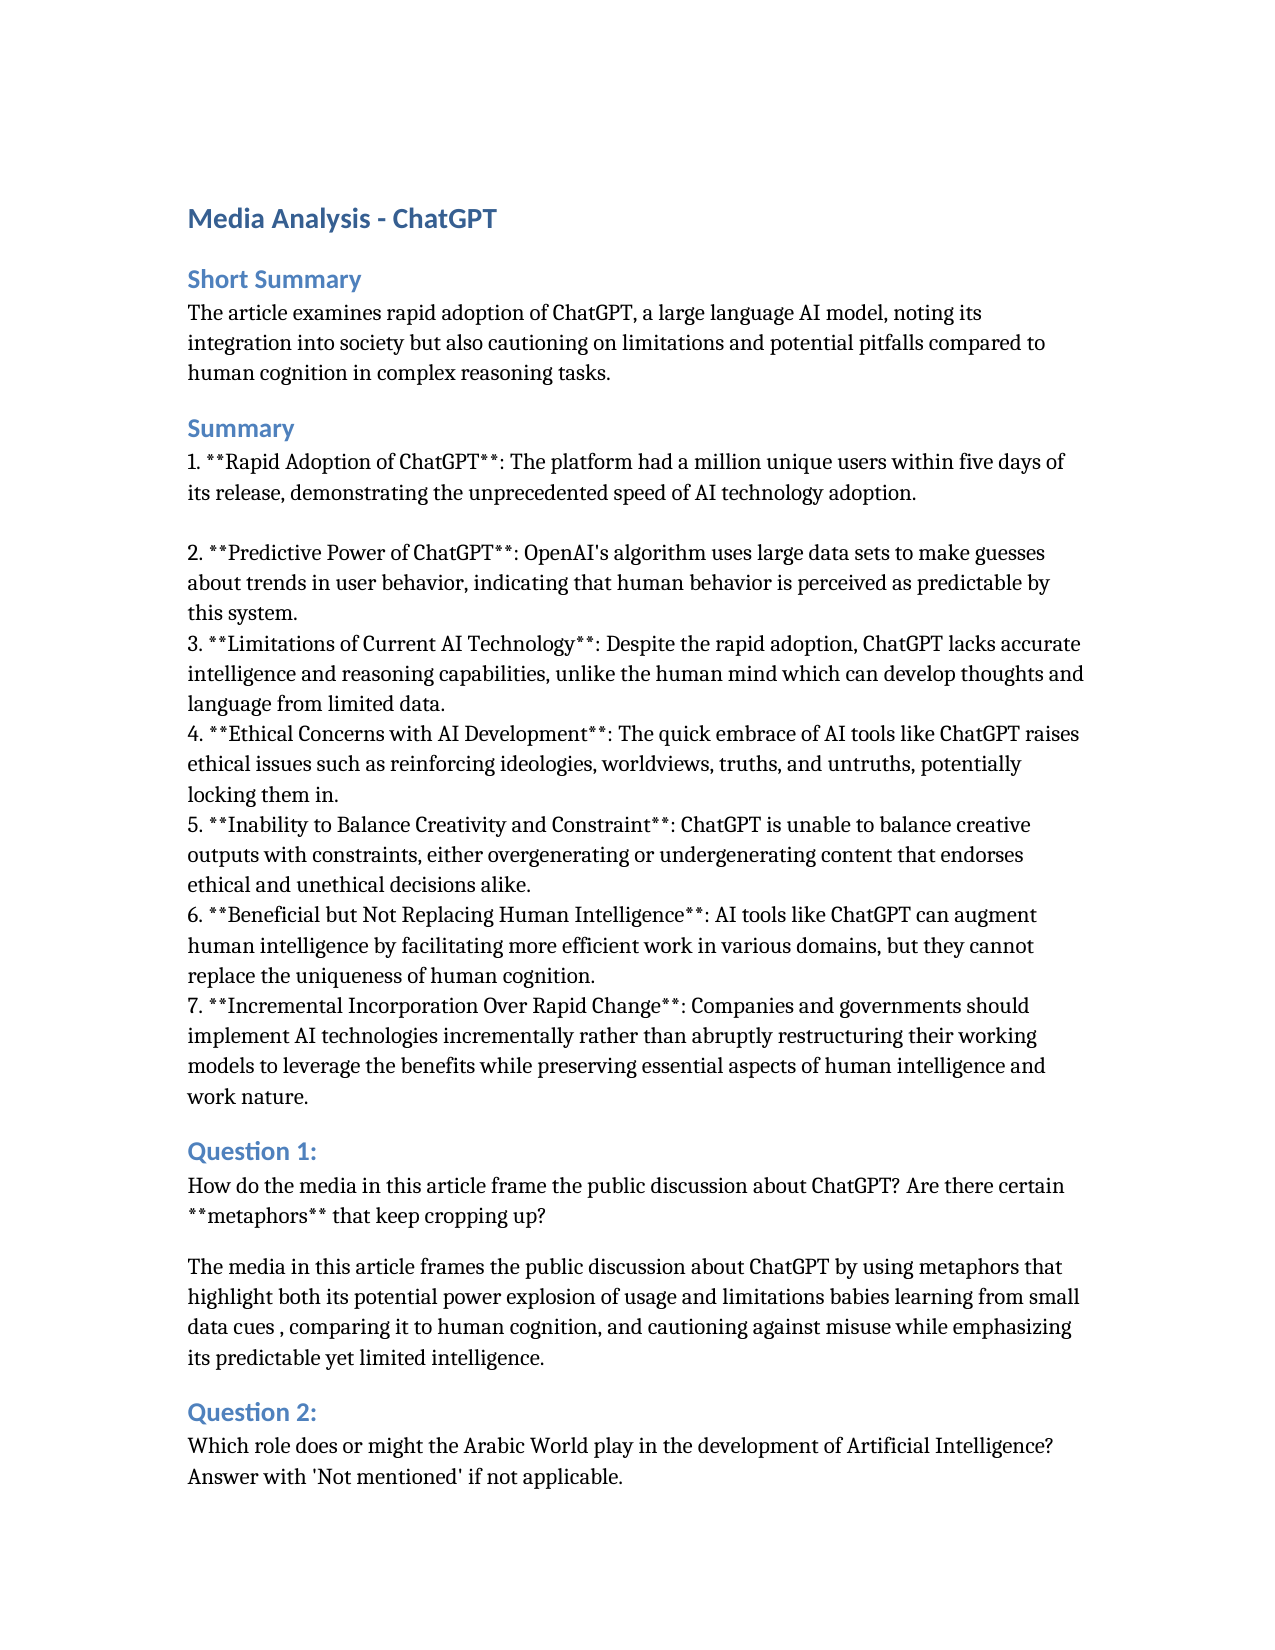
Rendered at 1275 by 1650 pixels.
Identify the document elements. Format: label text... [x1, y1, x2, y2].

subtitle Question 1: [187, 1134, 1087, 1167]
text The media in this article frames the public discussion about ChatGPT by using metaphors that highlight both its potential power explosion of usage and limitations babies learning from small data cues , comparing it to human cognition, and cautioning against misuse while emphasizing its predictable yet limited intelligence. [187, 1254, 1087, 1371]
subtitle Media Analysis - ChatGPT [187, 200, 1087, 236]
text 1. **Rapid Adoption of ChatGPT**: The platform had a million unique users within five days of its release, demonstrating the unprecedented speed of AI technology adoption. 2. **Predictive Power of ChatGPT**: OpenAI's algorithm uses large data sets to make guesses about trends in user behavior, indicating that human behavior is perceived as predictable by this system. 3. **Limitations of Current AI Technology**: Despite the rapid adoption, ChatGPT lacks accurate intelligence and reasoning capabilities, unlike the human mind which can develop thoughts and language from limited data. 4. **Ethical Concerns with AI Development**: The quick embrace of AI tools like ChatGPT raises ethical issues such as reinforcing ideologies, worldviews, truths, and untruths, potentially locking them in. 5. **Inability to Balance Creativity and Constraint**: ChatGPT is unable to balance creative outputs with constraints, either overgenerating or undergenerating content that endorses ethical and unethical decisions alike. 6. **Beneficial but Not Replacing Human Intelligence**: AI tools like ChatGPT can augment human intelligence by facilitating more efficient work in various domains, but they cannot replace the uniqueness of human cognition. 7. **Incremental Incorporation Over Rapid Change**: Companies and governments should implement AI technologies incrementally rather than abruptly restructuring their working models to leverage the benefits while preserving essential aspects of human intelligence and work nature. [187, 449, 1087, 1110]
text Which role does or might the Arabic World play in the development of Artificial Intelligence? Answer with 'Not mentioned' if not applicable. [187, 1433, 1087, 1490]
subtitle Summary [187, 411, 1087, 444]
subtitle Question 2: [187, 1395, 1087, 1428]
text How do the media in this article frame the public discussion about ChatGPT? Are there certain **metaphors** that keep cropping up? [187, 1172, 1087, 1229]
text The article examines rapid adoption of ChatGPT, a large language AI model, noting its integration into society but also cautioning on limitations and potential pitfalls compared to human cognition in complex reasoning tasks. [187, 300, 1087, 386]
subtitle Short Summary [187, 262, 1087, 295]
